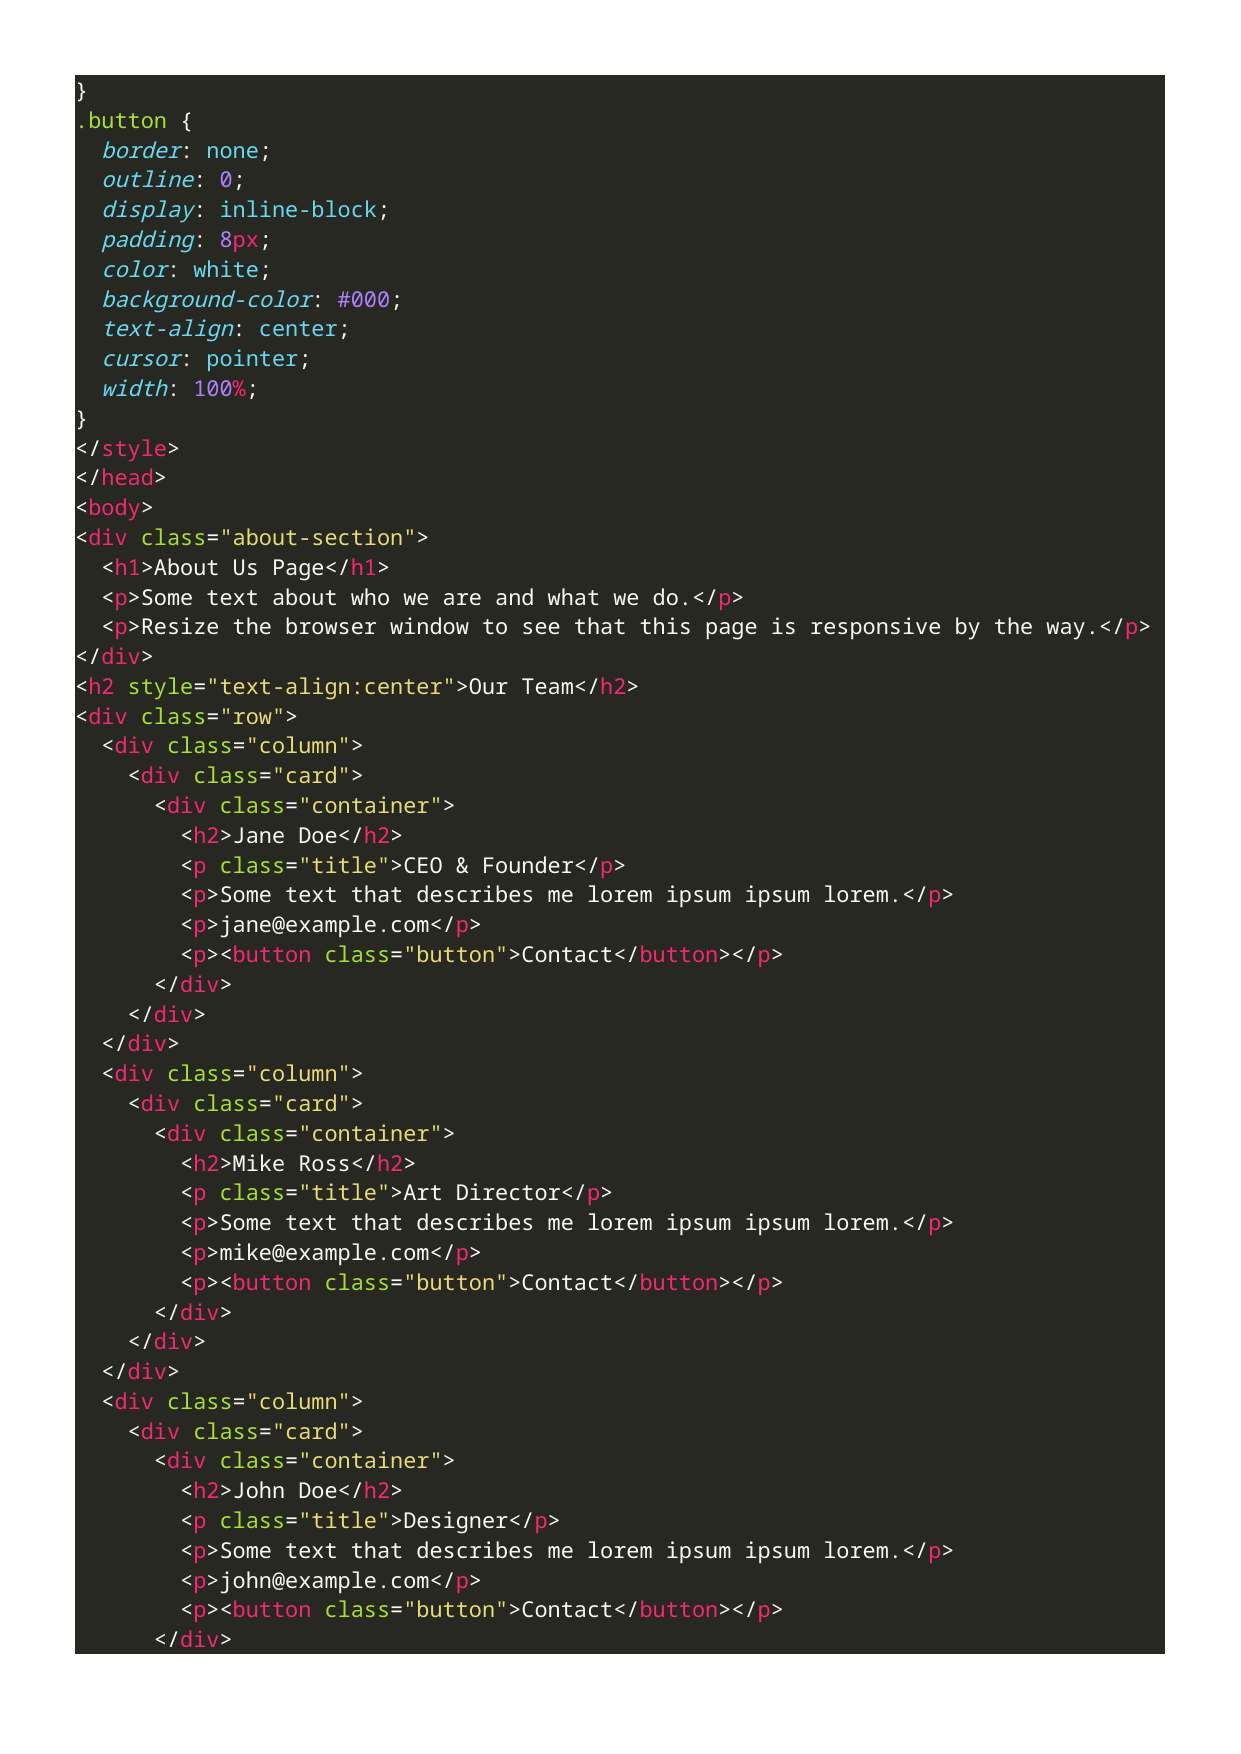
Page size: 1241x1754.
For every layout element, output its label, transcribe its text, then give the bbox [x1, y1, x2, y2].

text <div class="container"> [75, 1445, 1165, 1475]
text .button { [75, 105, 1165, 134]
text <div class="container"> [75, 1118, 1165, 1147]
text <h2>Jane Doe</h2> [75, 820, 1165, 849]
text </div> [75, 641, 1165, 671]
text <p class="title">Art Director</p> [75, 1177, 1165, 1207]
text <div class="card"> [75, 1416, 1165, 1445]
text </head> [75, 462, 1165, 492]
text display: inline-block; [75, 194, 1165, 224]
text </div> [75, 1028, 1165, 1058]
text <p><button class="button">Contact</button></p> [75, 1594, 1165, 1624]
text width: 100%; [75, 373, 1165, 403]
text <p>Some text that describes me lorem ipsum ipsum lorem.</p> [75, 1535, 1165, 1564]
text <div class="column"> [75, 1386, 1165, 1416]
text <div class="column"> [75, 730, 1165, 760]
text <div class="card"> [75, 760, 1165, 790]
text </div> [75, 1356, 1165, 1386]
text <div class="card"> [75, 1088, 1165, 1118]
text <p>Some text that describes me lorem ipsum ipsum lorem.</p> [75, 879, 1165, 909]
text </style> [75, 432, 1165, 462]
text <p><button class="button">Contact</button></p> [75, 1267, 1165, 1296]
text <p>jane@example.com</p> [75, 909, 1165, 939]
text <p>mike@example.com</p> [75, 1237, 1165, 1267]
text <div class="column"> [75, 1058, 1165, 1088]
text background-color: #000; [75, 283, 1165, 313]
text <p>Resize the browser window to see that this page is responsive by the way.</p> [75, 611, 1165, 641]
text <h2>Mike Ross</h2> [75, 1147, 1165, 1177]
text border: none; [75, 134, 1165, 164]
text <div class="container"> [75, 790, 1165, 820]
text } [75, 403, 1165, 432]
text </div> [75, 1624, 1165, 1654]
text padding: 8px; [75, 224, 1165, 254]
text </div> [75, 1326, 1165, 1356]
text <body> [75, 492, 1165, 522]
text <h2>John Doe</h2> [75, 1475, 1165, 1505]
text <p>Some text about who we are and what we do.</p> [75, 581, 1165, 611]
text } [75, 75, 1165, 105]
text <p><button class="button">Contact</button></p> [75, 939, 1165, 969]
text <h1>About Us Page</h1> [75, 552, 1165, 581]
text <p class="title">CEO & Founder</p> [75, 849, 1165, 879]
text </div> [75, 969, 1165, 998]
text <p>Some text that describes me lorem ipsum ipsum lorem.</p> [75, 1207, 1165, 1237]
text <div class="about-section"> [75, 522, 1165, 552]
text <div class="row"> [75, 701, 1165, 730]
text outline: 0; [75, 164, 1165, 194]
text <p>john@example.com</p> [75, 1564, 1165, 1594]
text color: white; [75, 254, 1165, 283]
text </div> [75, 1296, 1165, 1326]
text cursor: pointer; [75, 343, 1165, 373]
text <p class="title">Designer</p> [75, 1505, 1165, 1535]
text </div> [75, 998, 1165, 1028]
text text-align: center; [75, 313, 1165, 343]
text <h2 style="text-align:center">Our Team</h2> [75, 671, 1165, 701]
